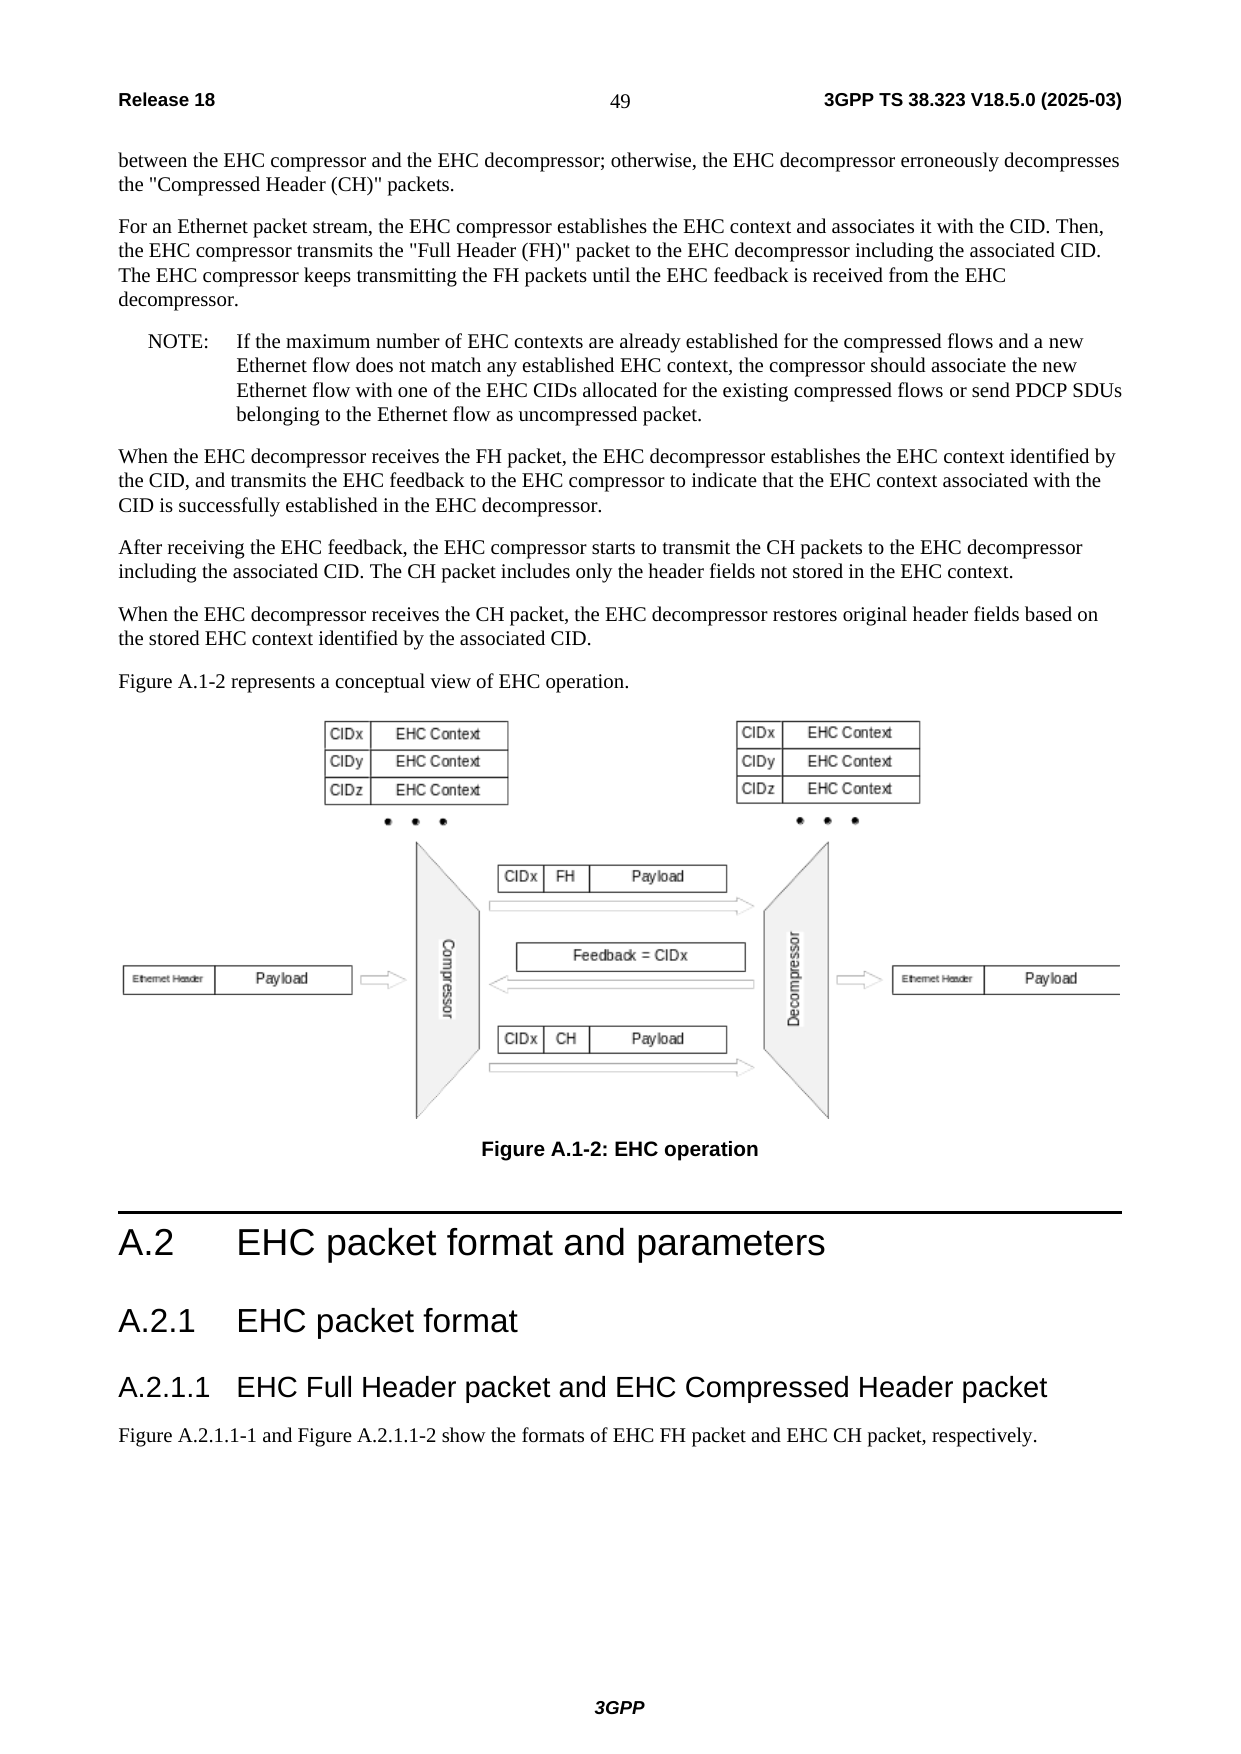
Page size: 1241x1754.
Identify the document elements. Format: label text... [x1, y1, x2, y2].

text Figure A.2.1.1-1 and Figure A.2.1.1-2 show the formats of EHC FH packet and EHC CH packet, respectively. [118, 1423, 1122, 1447]
subtitle A.2.1.1 EHC Full Header packet and EHC Compressed Header packet [118, 1371, 1122, 1404]
text When the EHC decompressor receives the FH packet, the EHC decompressor establishes the EHC context identified by the CID, and transmits the EHC feedback to the EHC compressor to indicate that the EHC context associated with the CID is successfully established in the EHC decompressor. [118, 444, 1122, 517]
text Figure A.1-2 represents a conceptual view of EHC operation. [118, 669, 1122, 693]
text After receiving the EHC feedback, the EHC compressor starts to transmit the CH packets to the EHC decompressor including the associated CID. The CH packet includes only the header fields not stored in the EHC context. [118, 535, 1122, 583]
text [118, 147, 1122, 196]
text When the EHC decompressor receives the CH packet, the EHC decompressor restores original header fields based on the stored EHC context identified by the associated CID. [118, 602, 1122, 650]
subtitle A.2.1 EHC packet format [118, 1301, 1122, 1339]
text NOTE: If the maximum number of EHC contexts are already established for the compressed flows and a new Ethernet flow does not match any established EHC context, the compressor should associate the new Ethernet flow with one of the EHC CIDs allocated for the existing compressed flows or send PDCP SDUs belonging to the Ethernet flow as uncompressed packet. [148, 329, 1122, 426]
text Figure A.1-2: EHC operation [118, 1137, 1122, 1161]
text For an Ethernet packet stream, the EHC compressor establishes the EHC context and associates it with the CID. Then, the EHC compressor transmits the "Full Header (FH)" packet to the EHC decompressor including the associated CID. The EHC compressor keeps transmitting the FH packets until the EHC feedback is received from the EHC decompressor. [118, 214, 1122, 311]
subtitle A.2 EHC packet format and parameters [118, 1214, 1122, 1263]
